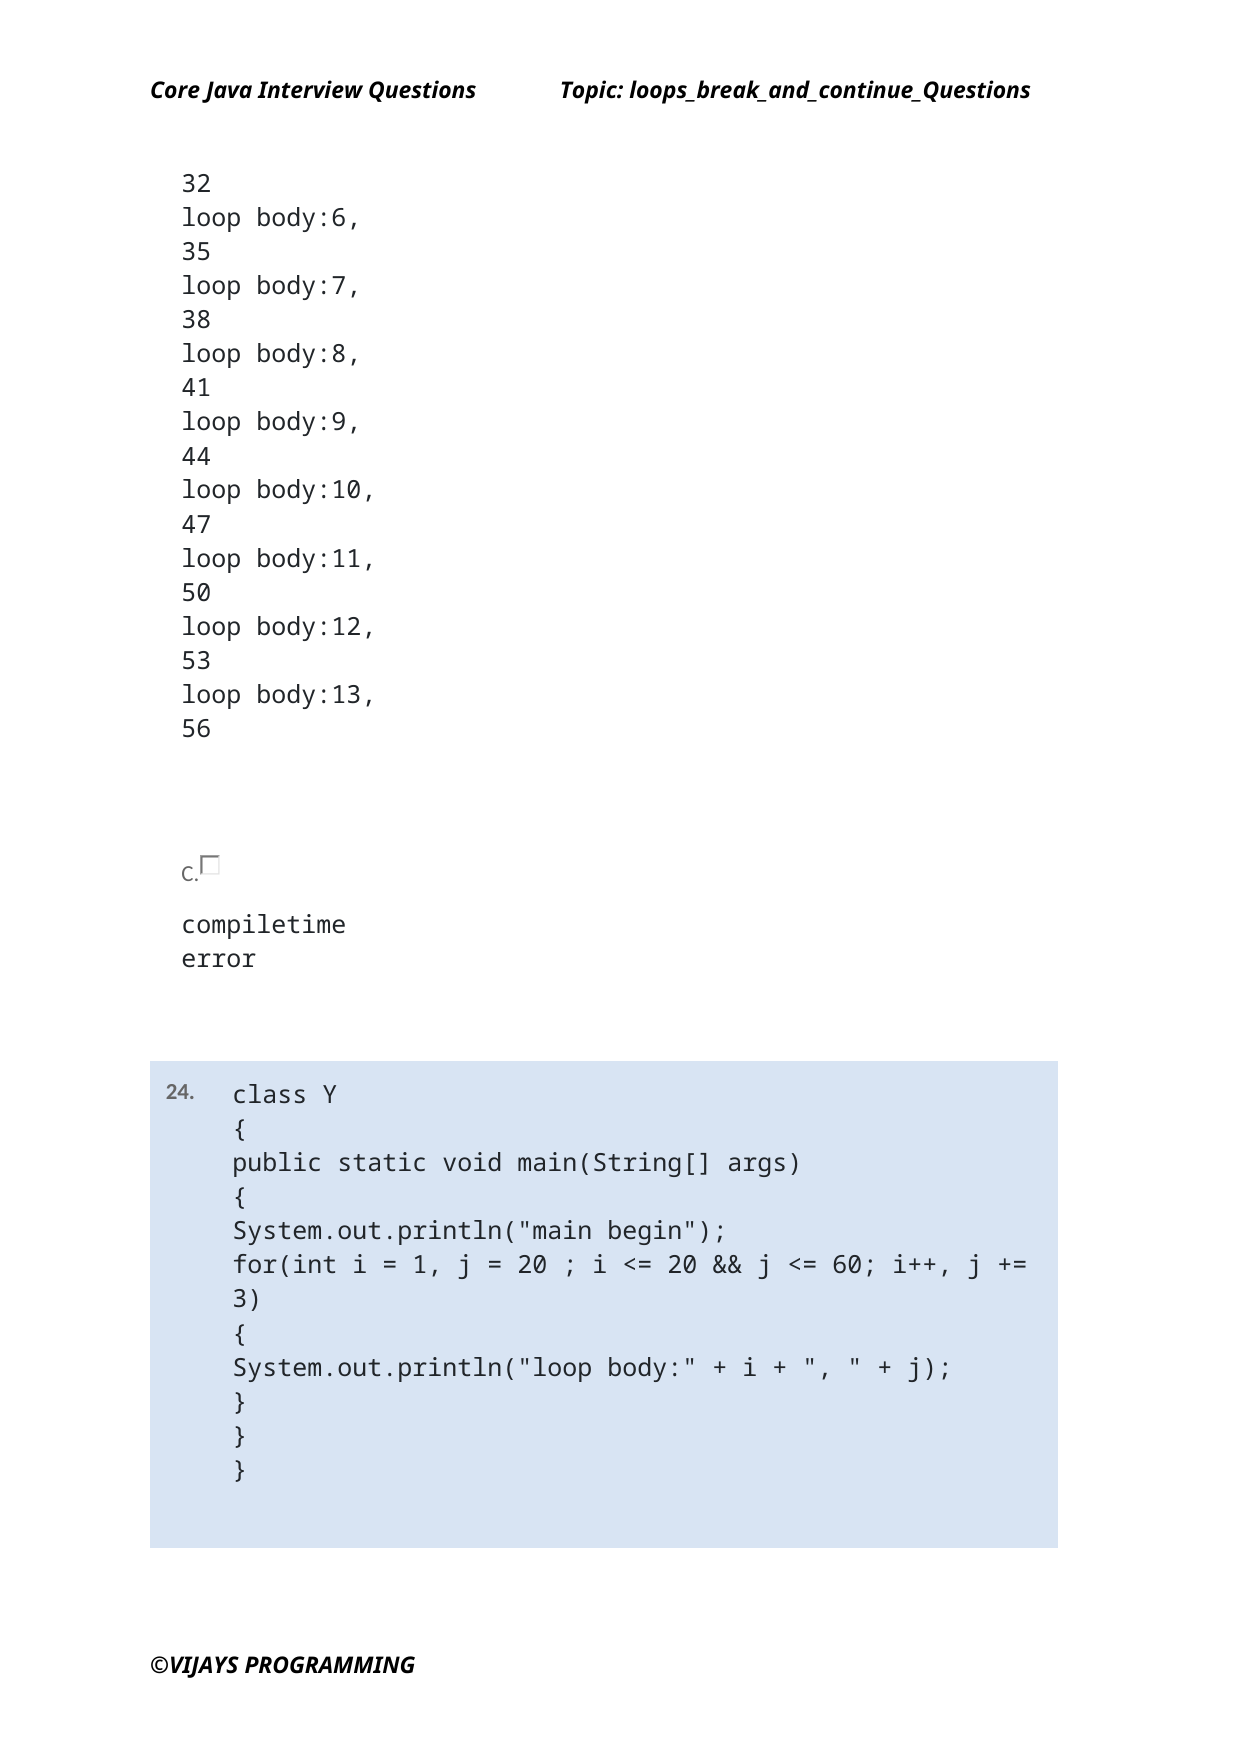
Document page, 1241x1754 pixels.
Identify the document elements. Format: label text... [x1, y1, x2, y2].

table_cell [150, 150, 1090, 1061]
table_cell class Y { public static void main(String[] args) { System.out.println("main begin"); for(int i = 1, j = 20 ; i <= 20 && j <= 60; i++, j += 3) { System.out.println("loop body:" + i + ", " + j); } } } [216, 1061, 1058, 1548]
table_cell 24. [150, 1061, 216, 1548]
